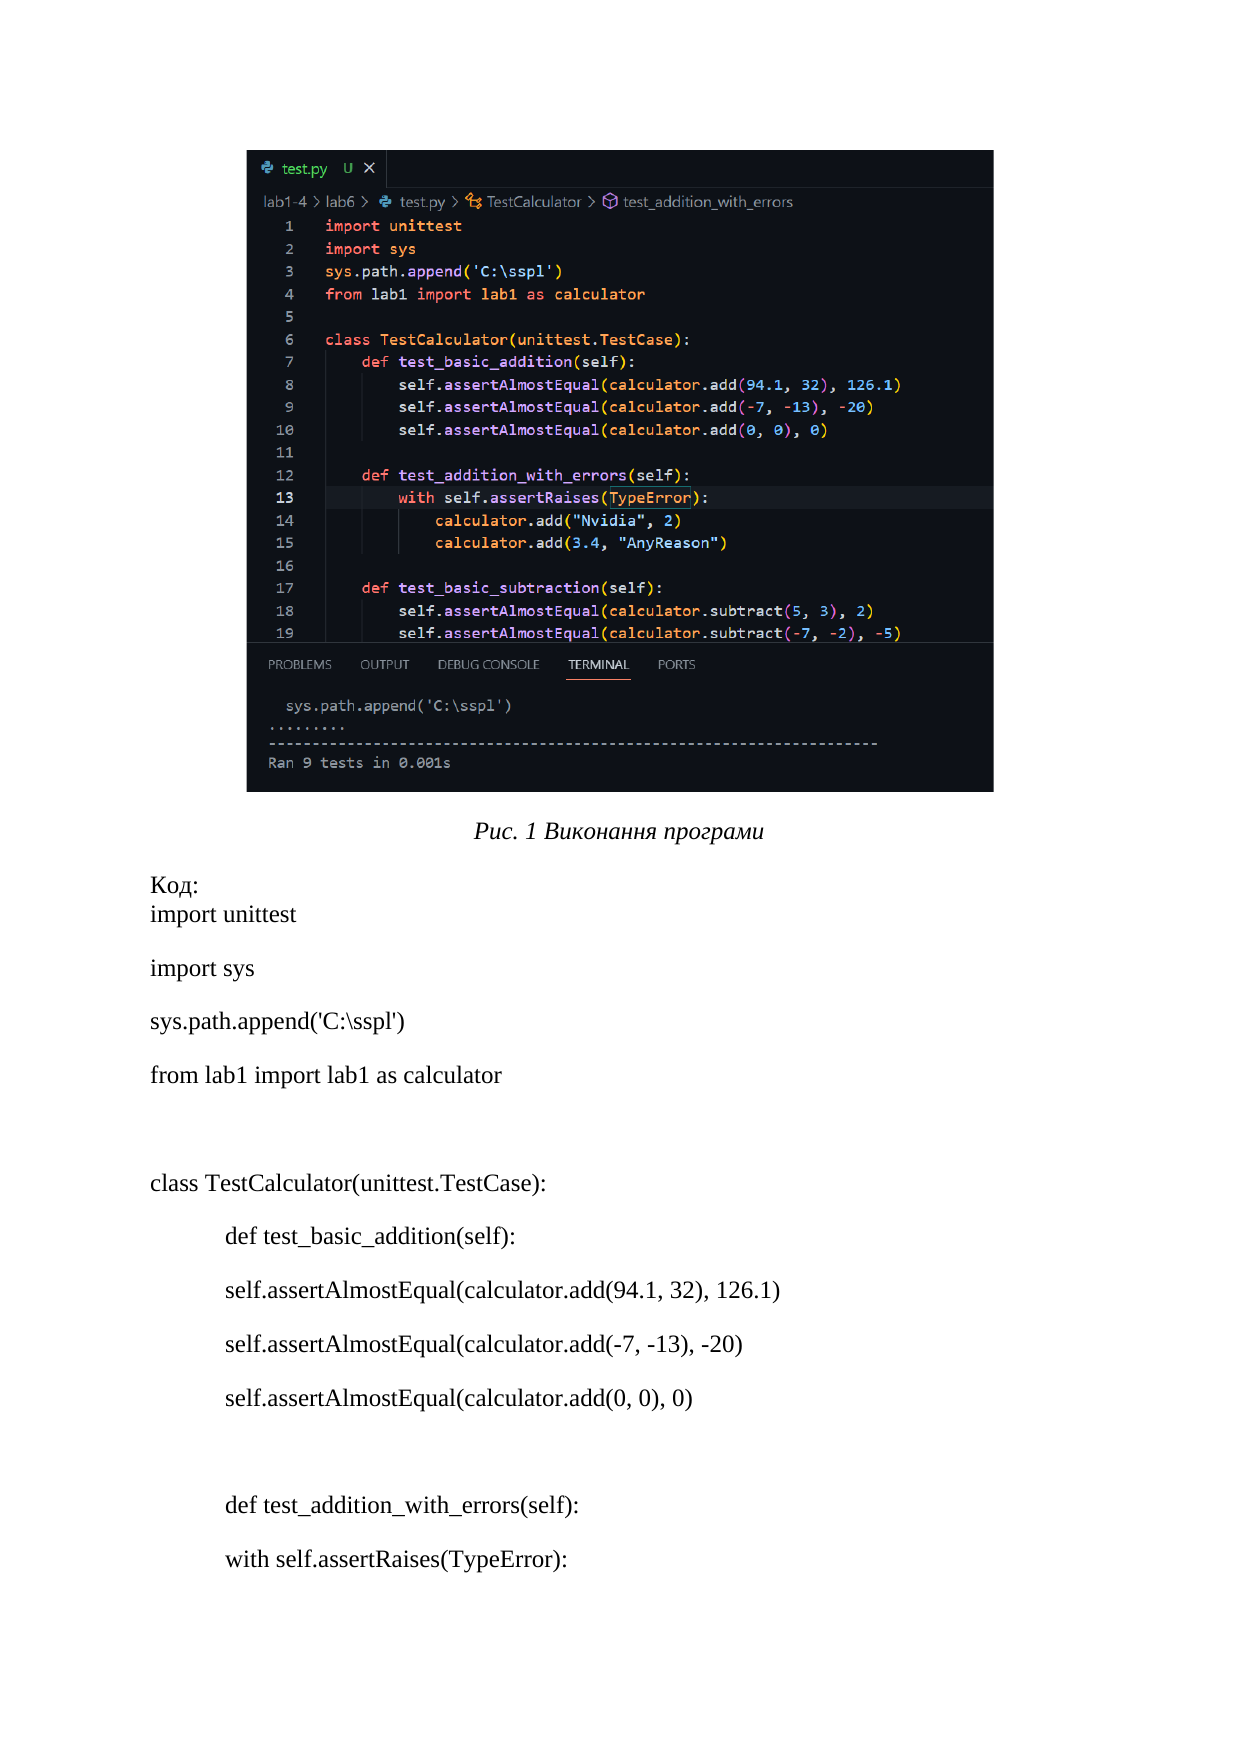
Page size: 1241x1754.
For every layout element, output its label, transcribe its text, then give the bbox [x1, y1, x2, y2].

text from lab1 import lab1 as calculator [150, 1060, 1090, 1089]
picture [246, 150, 994, 792]
text with self.assertRaises(TypeError): [150, 1544, 1090, 1573]
text Код: import unittest [150, 870, 1090, 928]
text def test_basic_addition(self): [150, 1221, 1090, 1250]
text self.assertAlmostEqual(calculator.add(94.1, 32), 126.1) [150, 1275, 1090, 1304]
text Рис. 1 Виконання програми [150, 816, 1090, 845]
text import sys [150, 953, 1090, 981]
text class TestCalculator(unittest.TestCase): [150, 1168, 1090, 1196]
text sys.path.append('C:\sspl') [150, 1006, 1090, 1035]
text self.assertAlmostEqual(calculator.add(0, 0), 0) [150, 1383, 1090, 1411]
text self.assertAlmostEqual(calculator.add(-7, -13), -20) [150, 1329, 1090, 1358]
text def test_addition_with_errors(self): [150, 1490, 1090, 1519]
